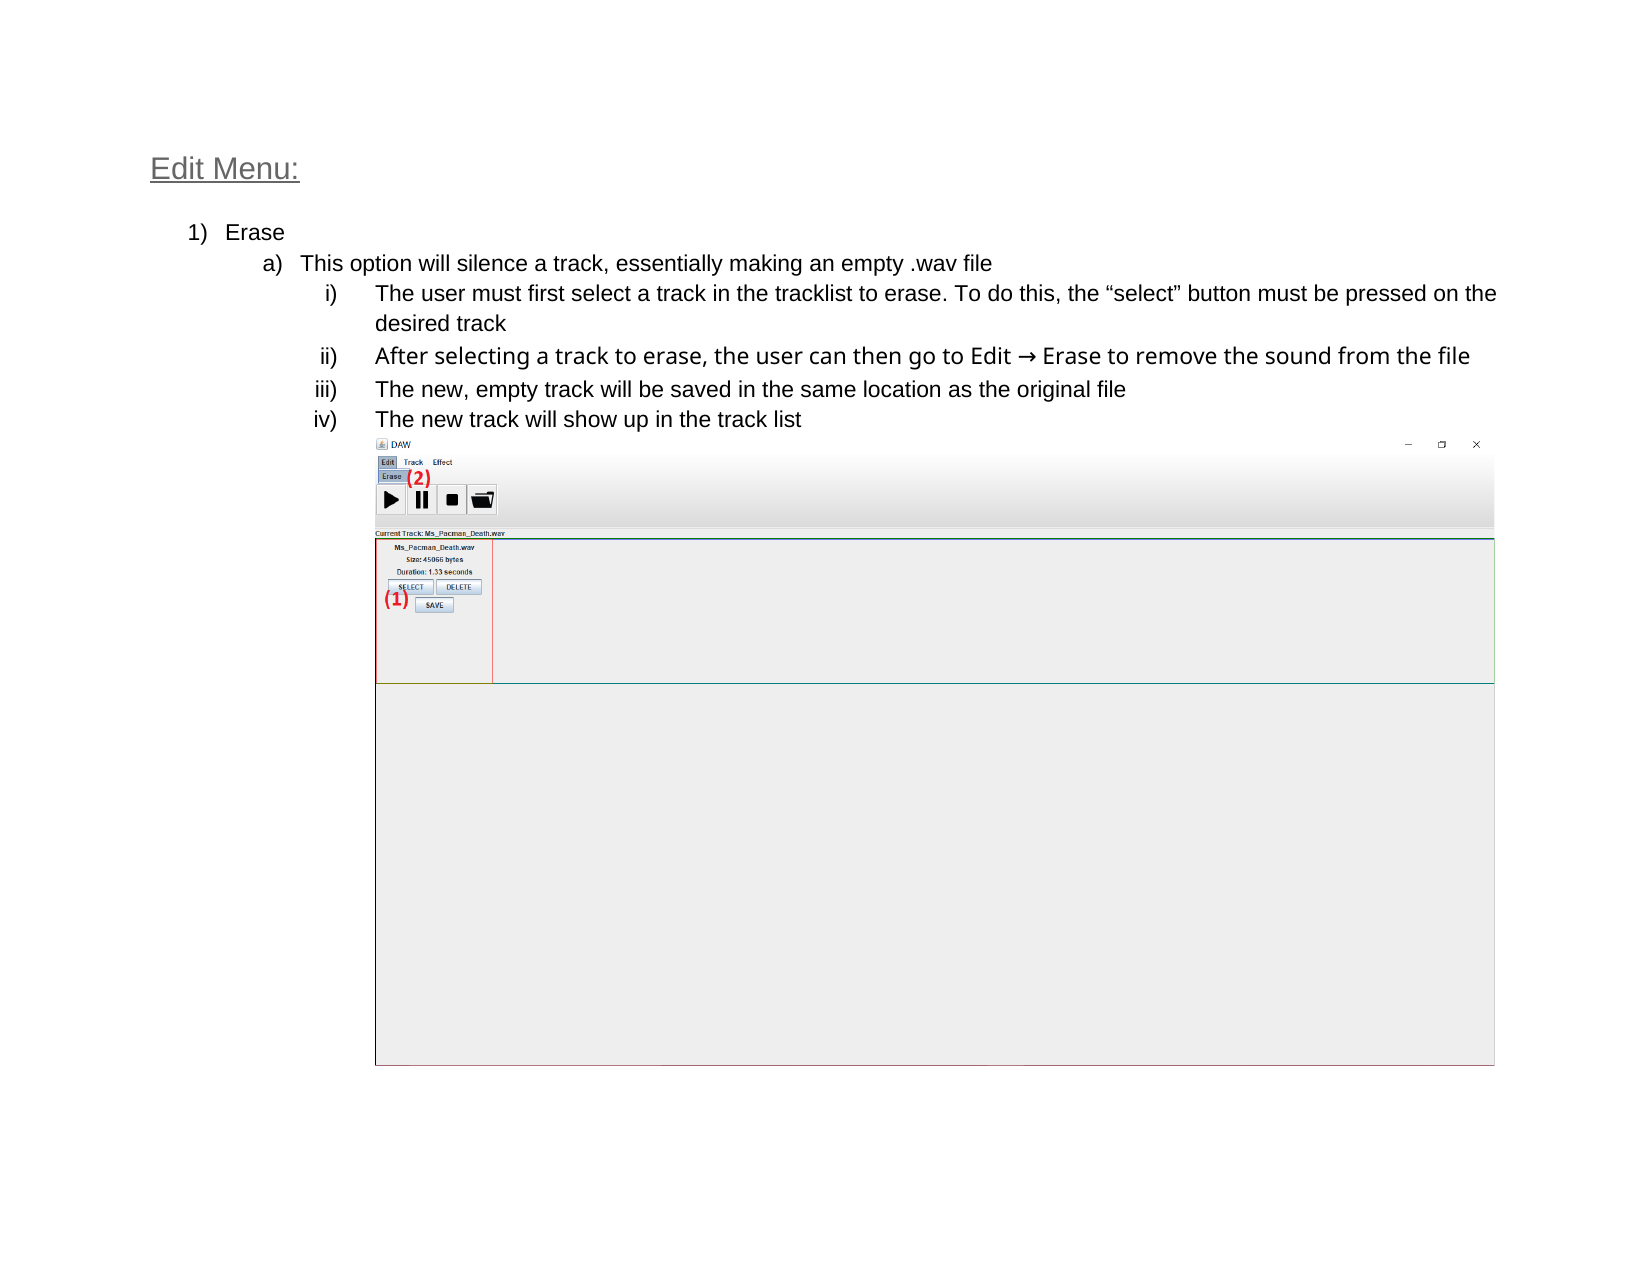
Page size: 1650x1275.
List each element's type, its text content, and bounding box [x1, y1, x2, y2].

picture [375, 436, 1495, 1066]
list After selecting a track to erase, the user can then go to Edit → Erase to remove the sound from the file [337, 340, 1500, 371]
list Erase [187, 219, 1500, 246]
subtitle Edit Menu: [150, 150, 1500, 186]
list The new, empty track will be saved in the same location as the original file [337, 376, 1500, 402]
list The user must first select a track in the tracklist to erase. To do this, the “select” button must be pressed on the desired track [337, 280, 1500, 336]
list This option will silence a track, essentially making an empty .wav file [262, 249, 1500, 276]
